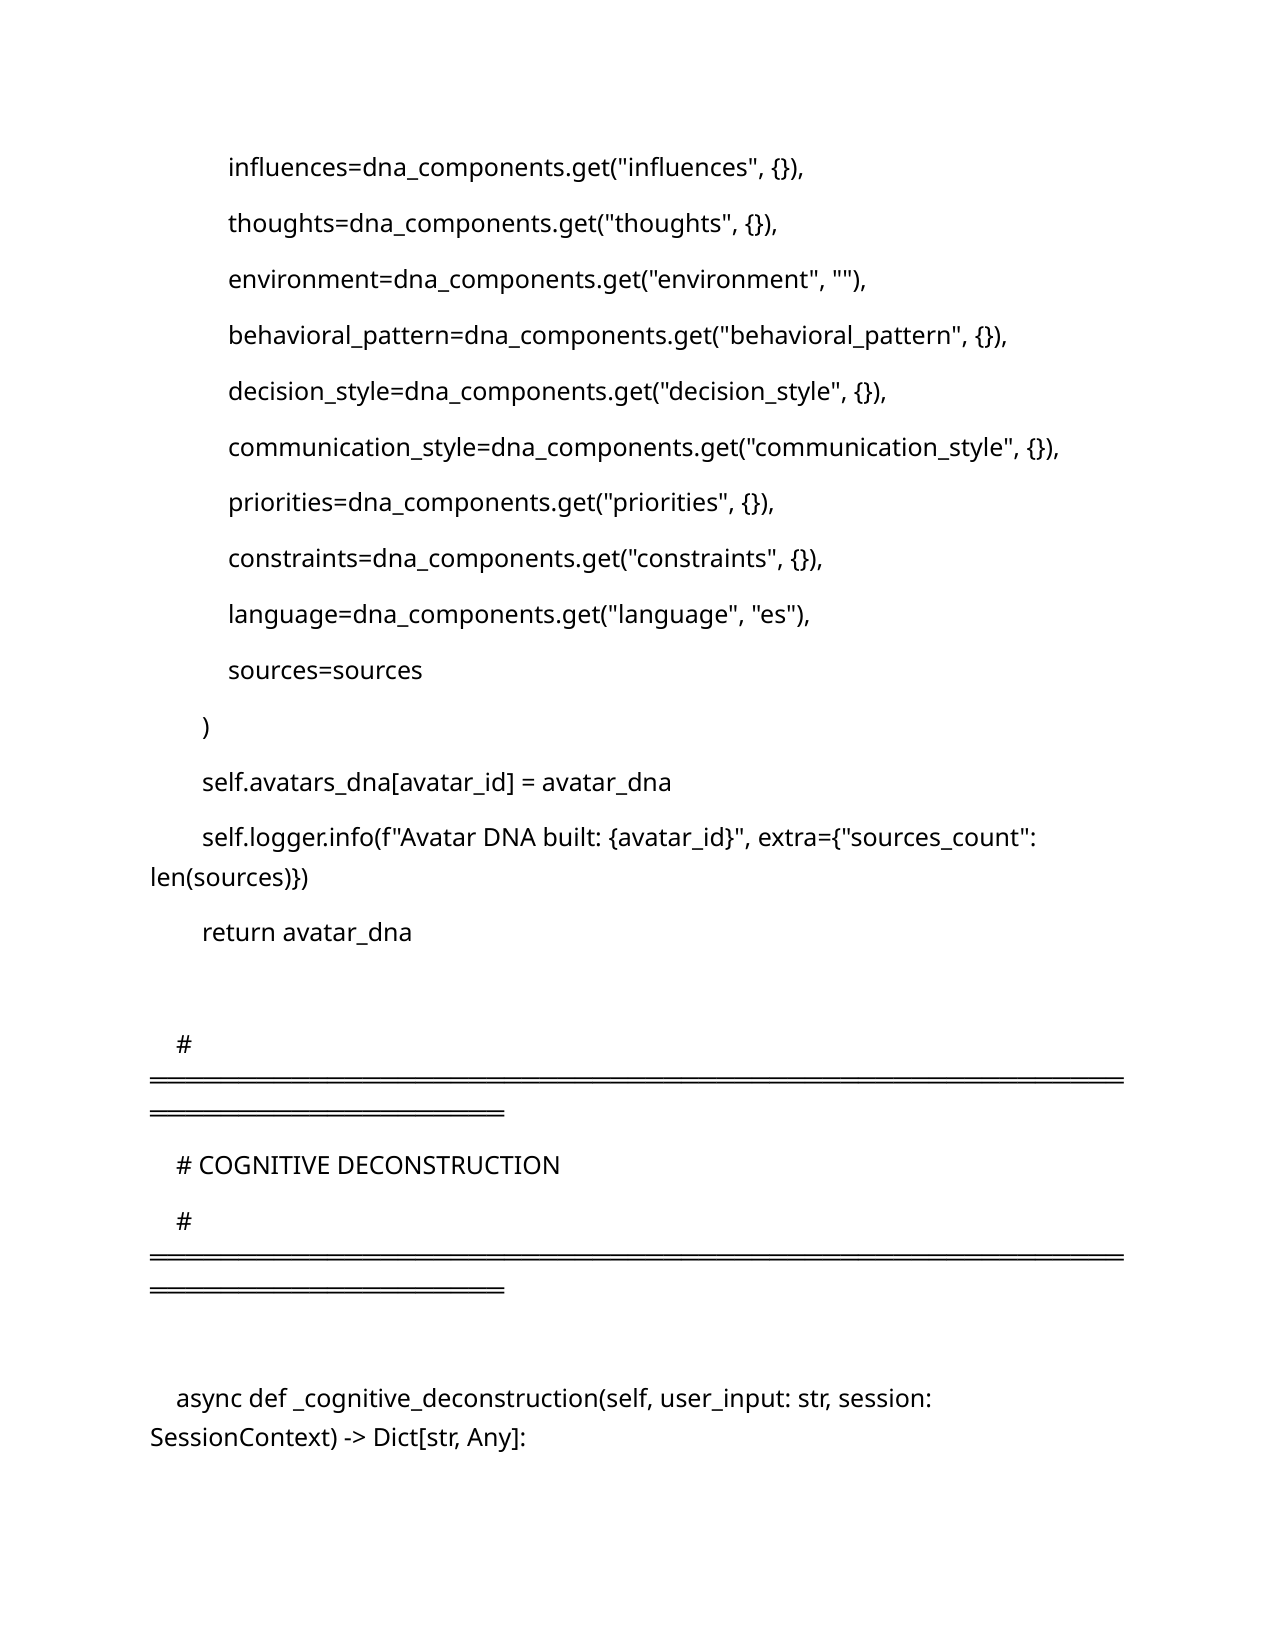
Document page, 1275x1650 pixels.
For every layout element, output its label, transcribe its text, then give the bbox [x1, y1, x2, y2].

text behavioral_pattern=dna_components.get("behavioral_pattern", {}), [150, 317, 1125, 352]
text priorities=dna_components.get("priorities", {}), [150, 485, 1125, 519]
text async def _cognitive_deconstruction(self, user_input: str, session: SessionContext) -> Dict[str, Any]: [150, 1380, 1125, 1454]
text sources=sources [150, 652, 1125, 687]
text return avatar_dna [150, 915, 1125, 949]
text environment=dna_components.get("environment", ""), [150, 262, 1125, 296]
text self.logger.info(f"Avatar DNA built: {avatar_id}", extra={"sources_count": len(sources)}) [150, 820, 1125, 893]
text # ═══════════════════════════════════════════════════════════════════════════ [150, 1203, 1125, 1304]
text influences=dna_components.get("influences", {}), [150, 150, 1125, 184]
text language=dna_components.get("language", "es"), [150, 597, 1125, 631]
text self.avatars_dna[avatar_id] = avatar_dna [150, 764, 1125, 798]
text communication_style=dna_components.get("communication_style", {}), [150, 429, 1125, 463]
text decision_style=dna_components.get("decision_style", {}), [150, 373, 1125, 407]
text constraints=dna_components.get("constraints", {}), [150, 541, 1125, 575]
text # ═══════════════════════════════════════════════════════════════════════════ [150, 1027, 1125, 1127]
text # COGNITIVE DECONSTRUCTION [150, 1148, 1125, 1182]
text thoughts=dna_components.get("thoughts", {}), [150, 206, 1125, 240]
text ) [150, 708, 1125, 742]
